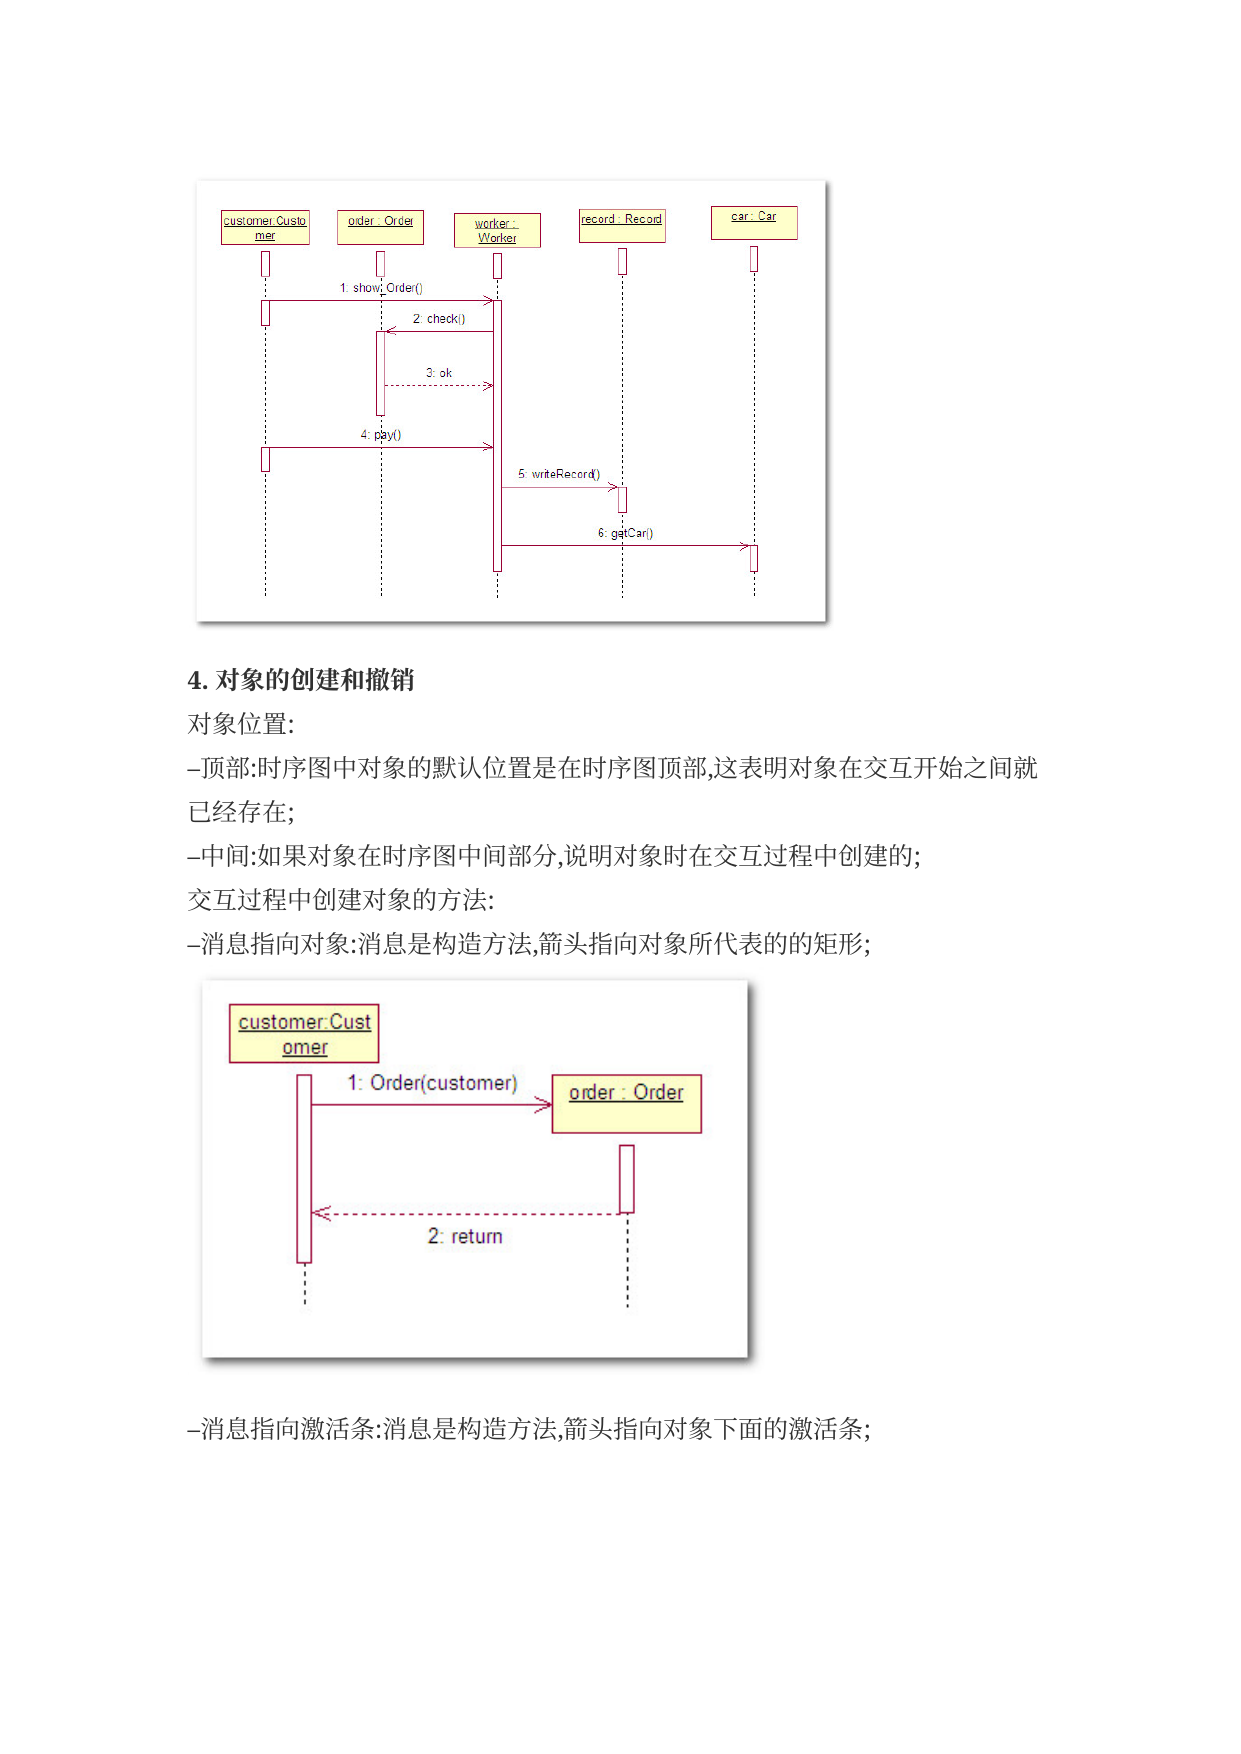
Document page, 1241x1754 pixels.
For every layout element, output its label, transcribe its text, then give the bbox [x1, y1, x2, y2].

text 对象位置: [187, 701, 1053, 745]
picture [187, 172, 835, 631]
text –消息指向对象:消息是构造方法,箭头指向对象所代表的的矩形; [187, 921, 1053, 965]
text 4. 对象的创建和撤销 [187, 657, 1053, 701]
text –顶部:时序图中对象的默认位置是在时序图顶部,这表明对象在交互开始之间就已经存在; [187, 745, 1053, 833]
picture [187, 965, 765, 1375]
text 交互过程中创建对象的方法: [187, 877, 1053, 921]
text –中间:如果对象在时序图中间部分,说明对象时在交互过程中创建的; [187, 833, 1053, 877]
text –消息指向激活条:消息是构造方法,箭头指向对象下面的激活条; [187, 1406, 1053, 1450]
